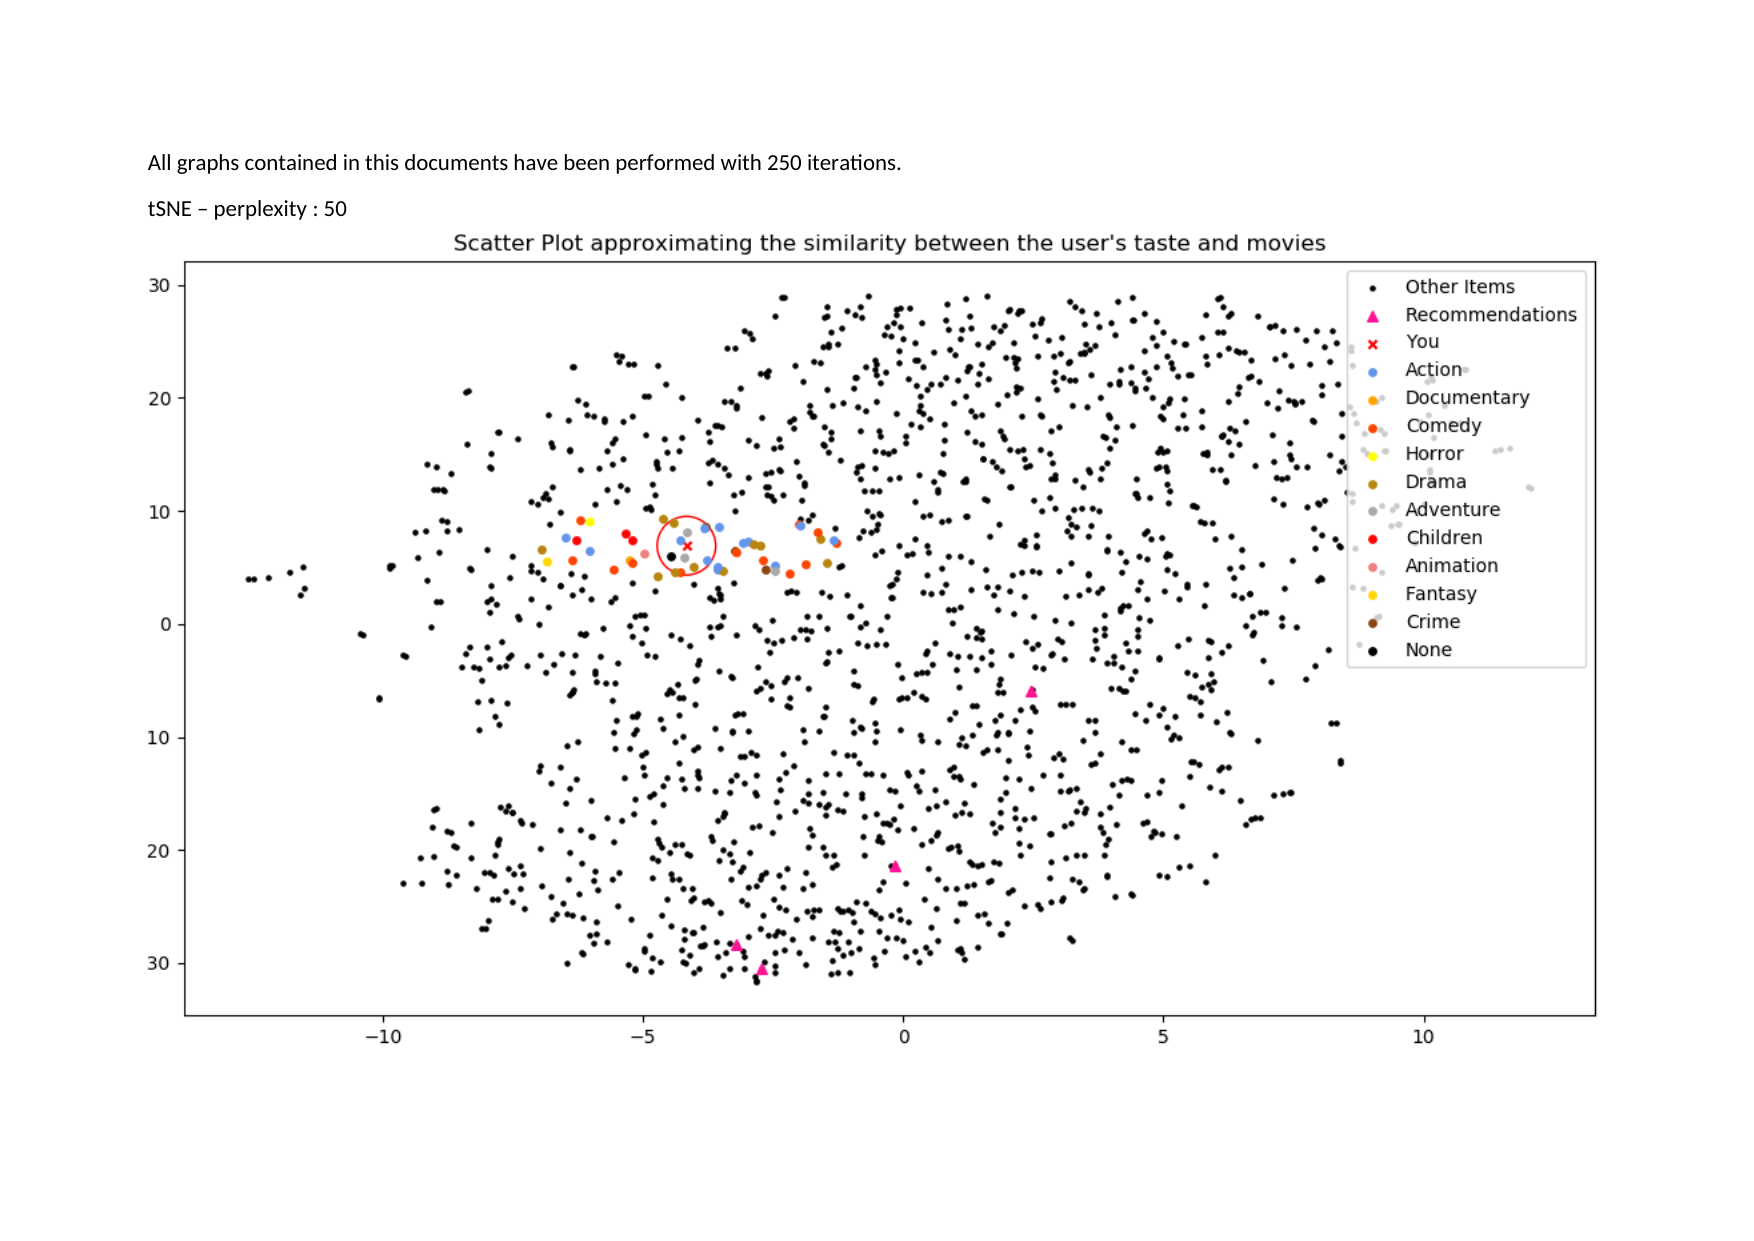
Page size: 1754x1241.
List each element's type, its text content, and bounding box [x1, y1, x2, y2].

text All graphs contained in this documents have been performed with 250 iterations. [148, 148, 1606, 176]
picture [147, 224, 1607, 1054]
text tSNE – perplexity : 50 [148, 194, 1606, 224]
